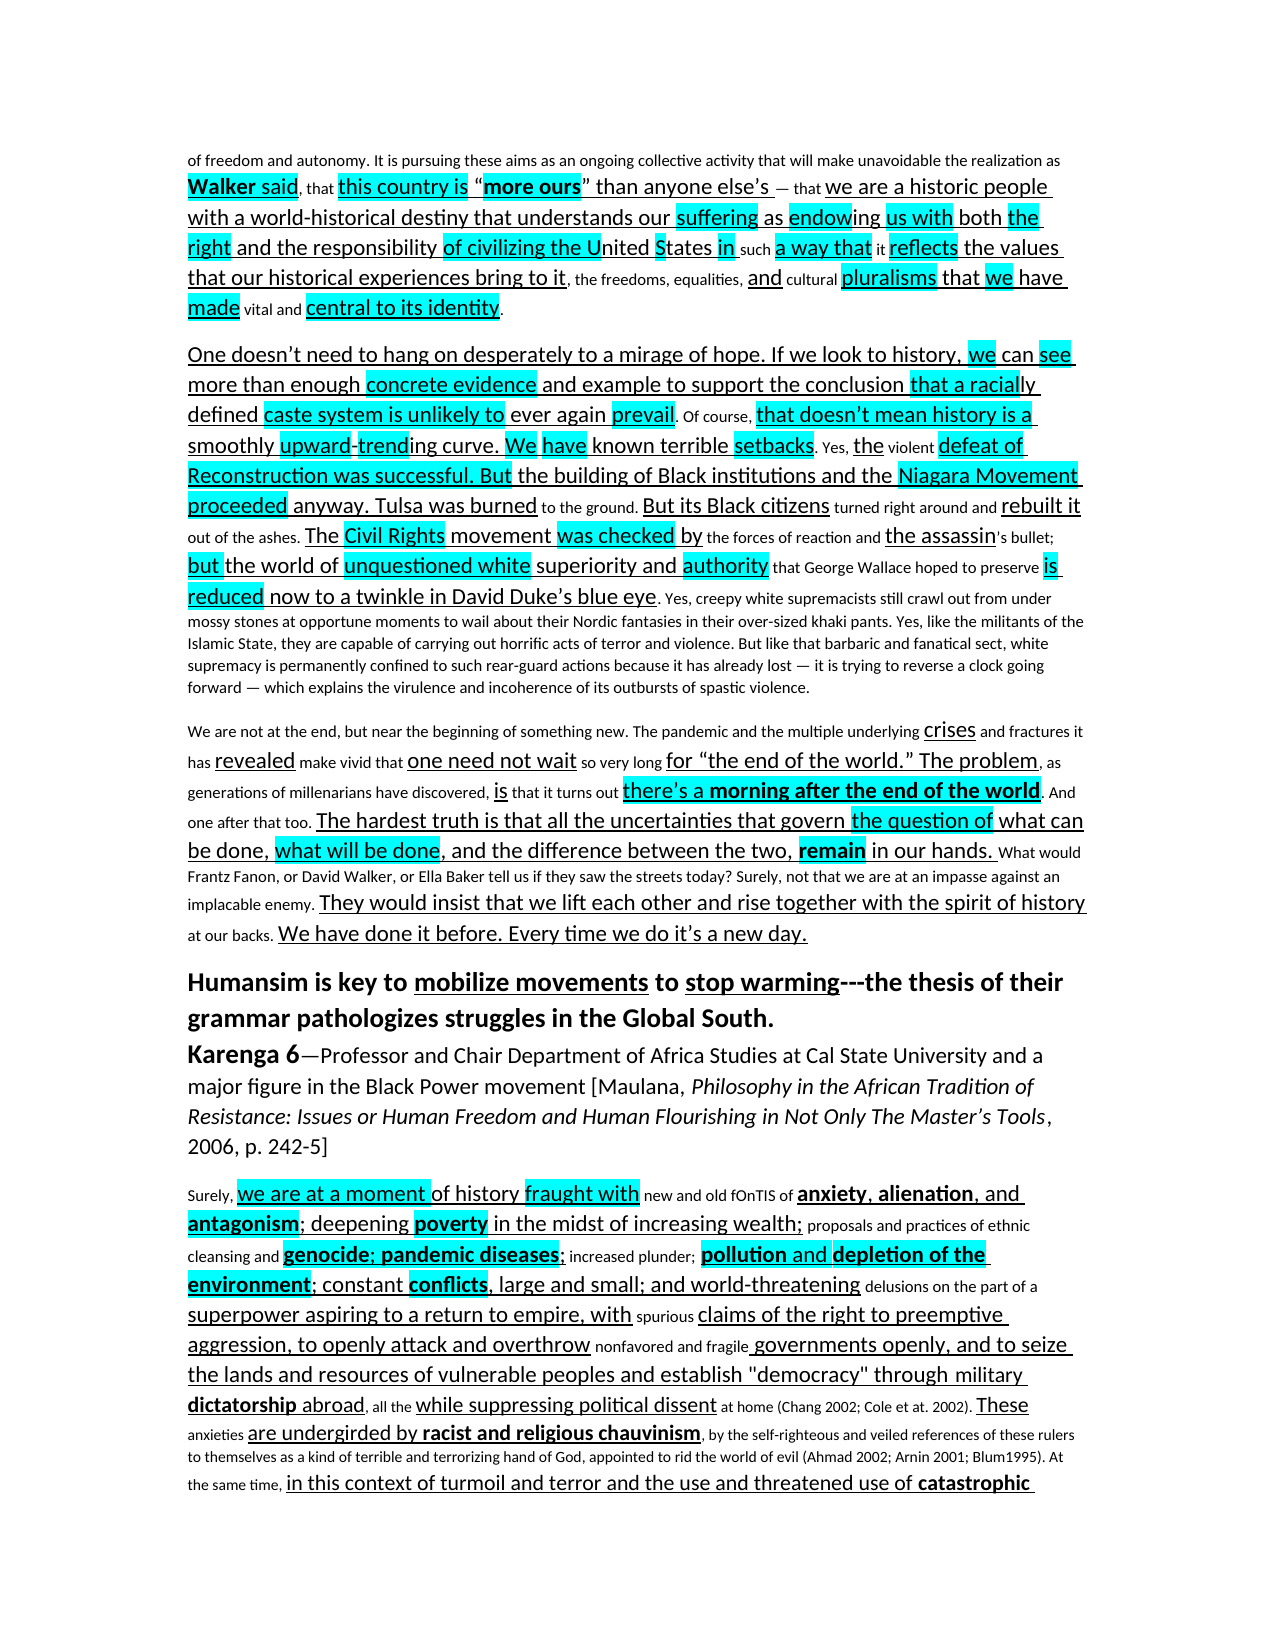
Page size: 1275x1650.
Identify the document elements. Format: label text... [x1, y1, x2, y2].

text We are not at the end, but near the beginning of something new. The pandemic and the multiple underlying crises and fractures it has revealed make vivid that one need not wait so very long for “the end of the world.” The problem, as generations of millenarians have discovered, is that it turns out there’s a morning after the end of the world. And one after that too. The hardest truth is that all the uncertainties that govern the question of what can be done, what will be done, and the difference between the two, remain in our hands. What would Frantz Fanon, or David Walker, or Ella Baker tell us if they saw the streets today? Surely, not that we are at an impasse against an implacable enemy. They would insist that we lift each other and rise together with the spirit of history at our backs. We have done it before. Every time we do it’s a new day. [187, 716, 1087, 947]
text One doesn’t need to hang on desperately to a mirage of hope. If we look to history, we can see more than enough concrete evidence and example to support the conclusion that a racially defined caste system is unlikely to ever again prevail. Of course, that doesn’t mean history is a smoothly upward-trending curve. We have known terrible setbacks. Yes, the violent defeat of Reconstruction was successful. But the building of Black institutions and the Niagara Movement proceeded anyway. Tulsa was burned to the ground. But its Black citizens turned right around and rebuilt it out of the ashes. The Civil Rights movement was checked by the forces of reaction and the assassin’s bullet; but the world of unquestioned white superiority and authority that George Wallace hoped to preserve is reduced now to a twinkle in David Duke’s blue eye. Yes, creepy white supremacists still crawl out from under mossy stones at opportune moments to wail about their Nordic fantasies in their over-sized khaki pants. Yes, like the militants of the Islamic State, they are capable of carrying out horrific acts of terror and violence. But like that barbaric and fanatical sect, white supremacy is permanently confined to such rear-guard actions because it has already lost — it is trying to reverse a clock going forward — which explains the virulence and incoherence of its outbursts of spastic violence. [187, 340, 1087, 697]
text Karenga 6—Professor and Chair Department of Africa Studies at Cal State University and a major figure in the Black Power movement [Maulana, Philosophy in the African Tradition of Resistance: Issues or Human Freedom and Human Flourishing in Not Only The Master’s Tools, 2006, p. 242-5] [187, 1037, 1087, 1161]
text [187, 150, 1087, 321]
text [187, 1179, 1087, 1495]
subtitle Humansim is key to mobilize movements to stop warming---the thesis of their grammar pathologizes struggles in the Global South. [187, 966, 1087, 1034]
